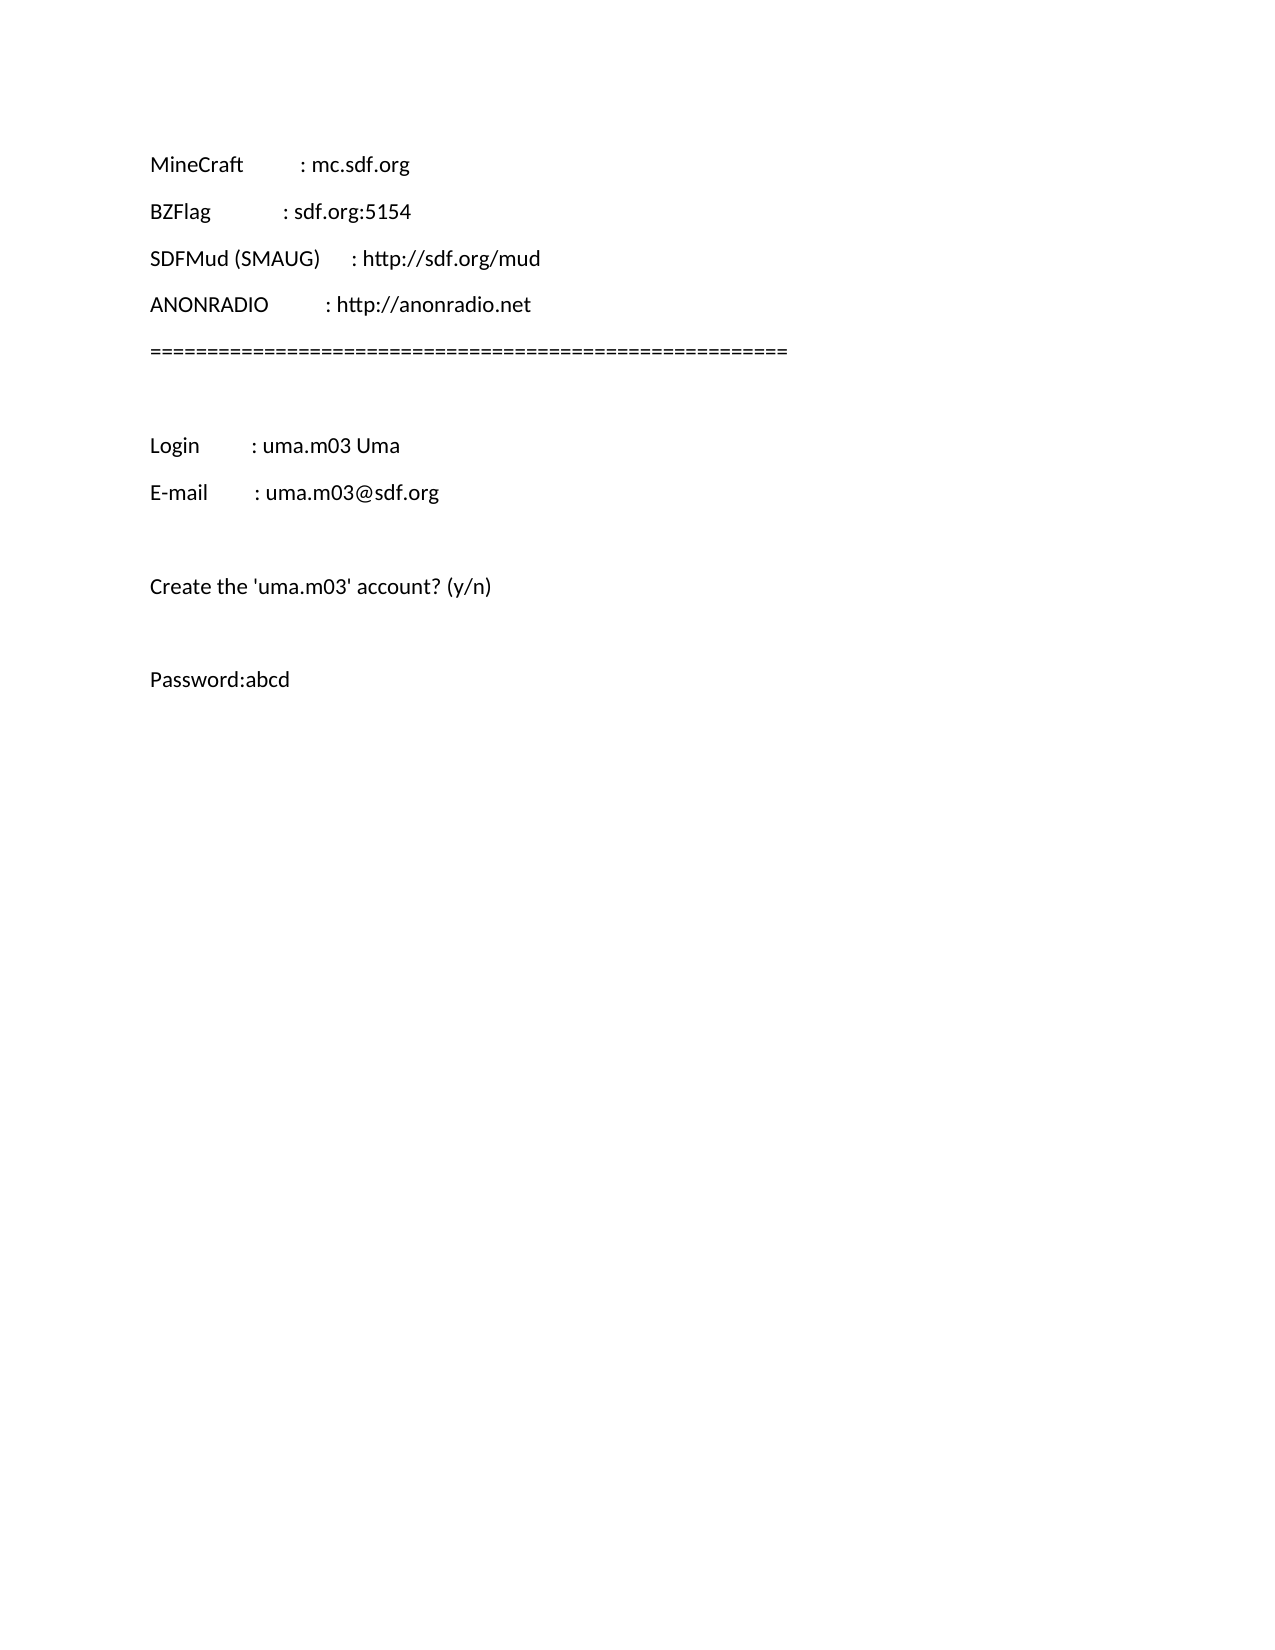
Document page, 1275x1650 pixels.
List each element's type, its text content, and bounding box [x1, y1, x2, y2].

text E-mail : uma.m03@sdf.org [150, 478, 1125, 506]
text BZFlag : sdf.org:5154 [150, 197, 1125, 225]
text Create the 'uma.m03' account? (y/n) [150, 572, 1125, 600]
text MineCraft : mc.sdf.org [150, 150, 1125, 178]
text Password:abcd [150, 666, 1125, 694]
text ANONRADIO : http://anonradio.net [150, 291, 1125, 319]
text SDFMud (SMAUG) : http://sdf.org/mud [150, 244, 1125, 272]
text Login : uma.m03 Uma [150, 431, 1125, 459]
text ======================================================== [150, 337, 1125, 366]
